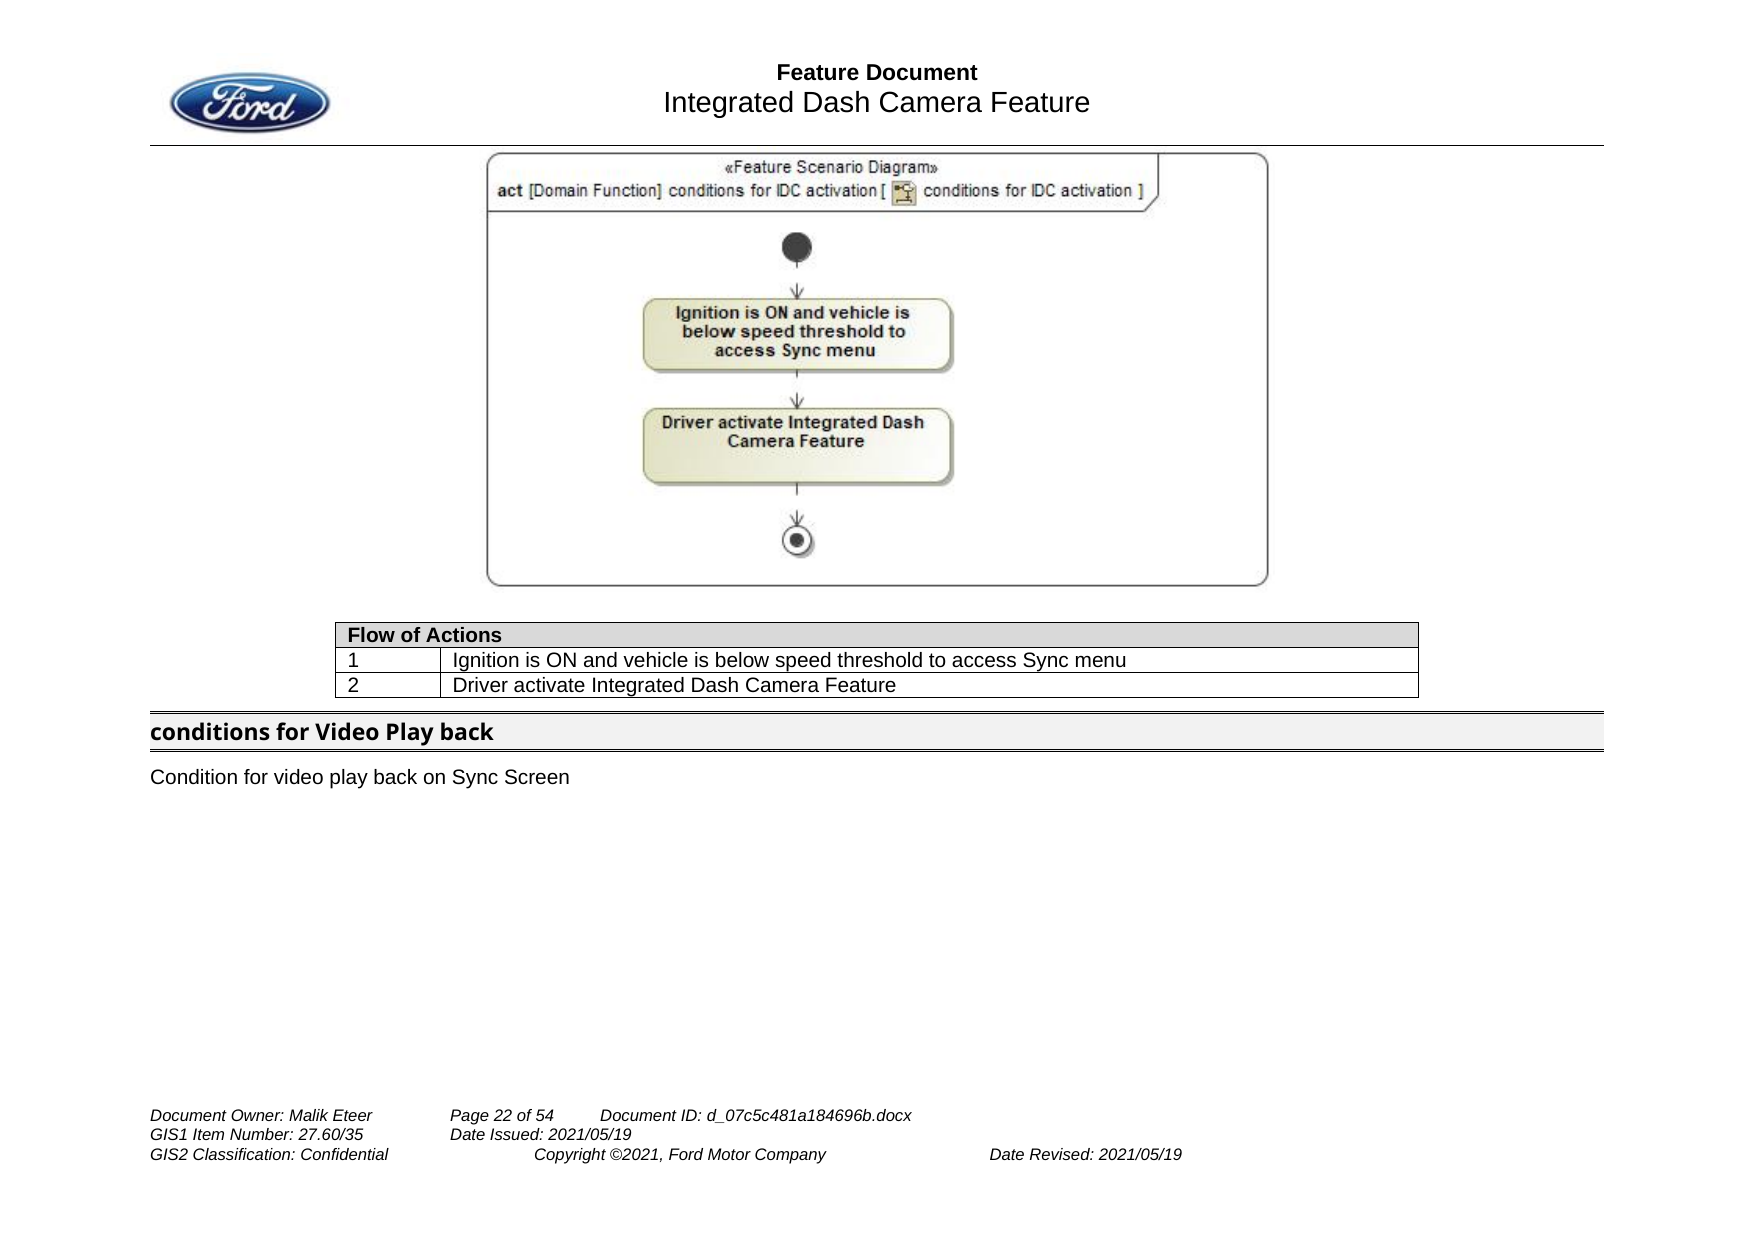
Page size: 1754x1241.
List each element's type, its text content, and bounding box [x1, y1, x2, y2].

picture [150, 53, 350, 145]
picture [150, 146, 350, 154]
text Condition for video play back on Sync Screen [150, 765, 1604, 789]
table_cell 1 [336, 648, 440, 672]
table_cell Ignition is ON and vehicle is below speed threshold to access Sync menu [441, 648, 1418, 672]
table_cell Driver activate Integrated Dash Camera Feature [441, 673, 1418, 697]
text conditions for Video Play back [150, 714, 1604, 749]
picture [479, 146, 1275, 593]
table_cell 2 [336, 673, 440, 697]
table_header Flow of Actions [336, 623, 1418, 647]
